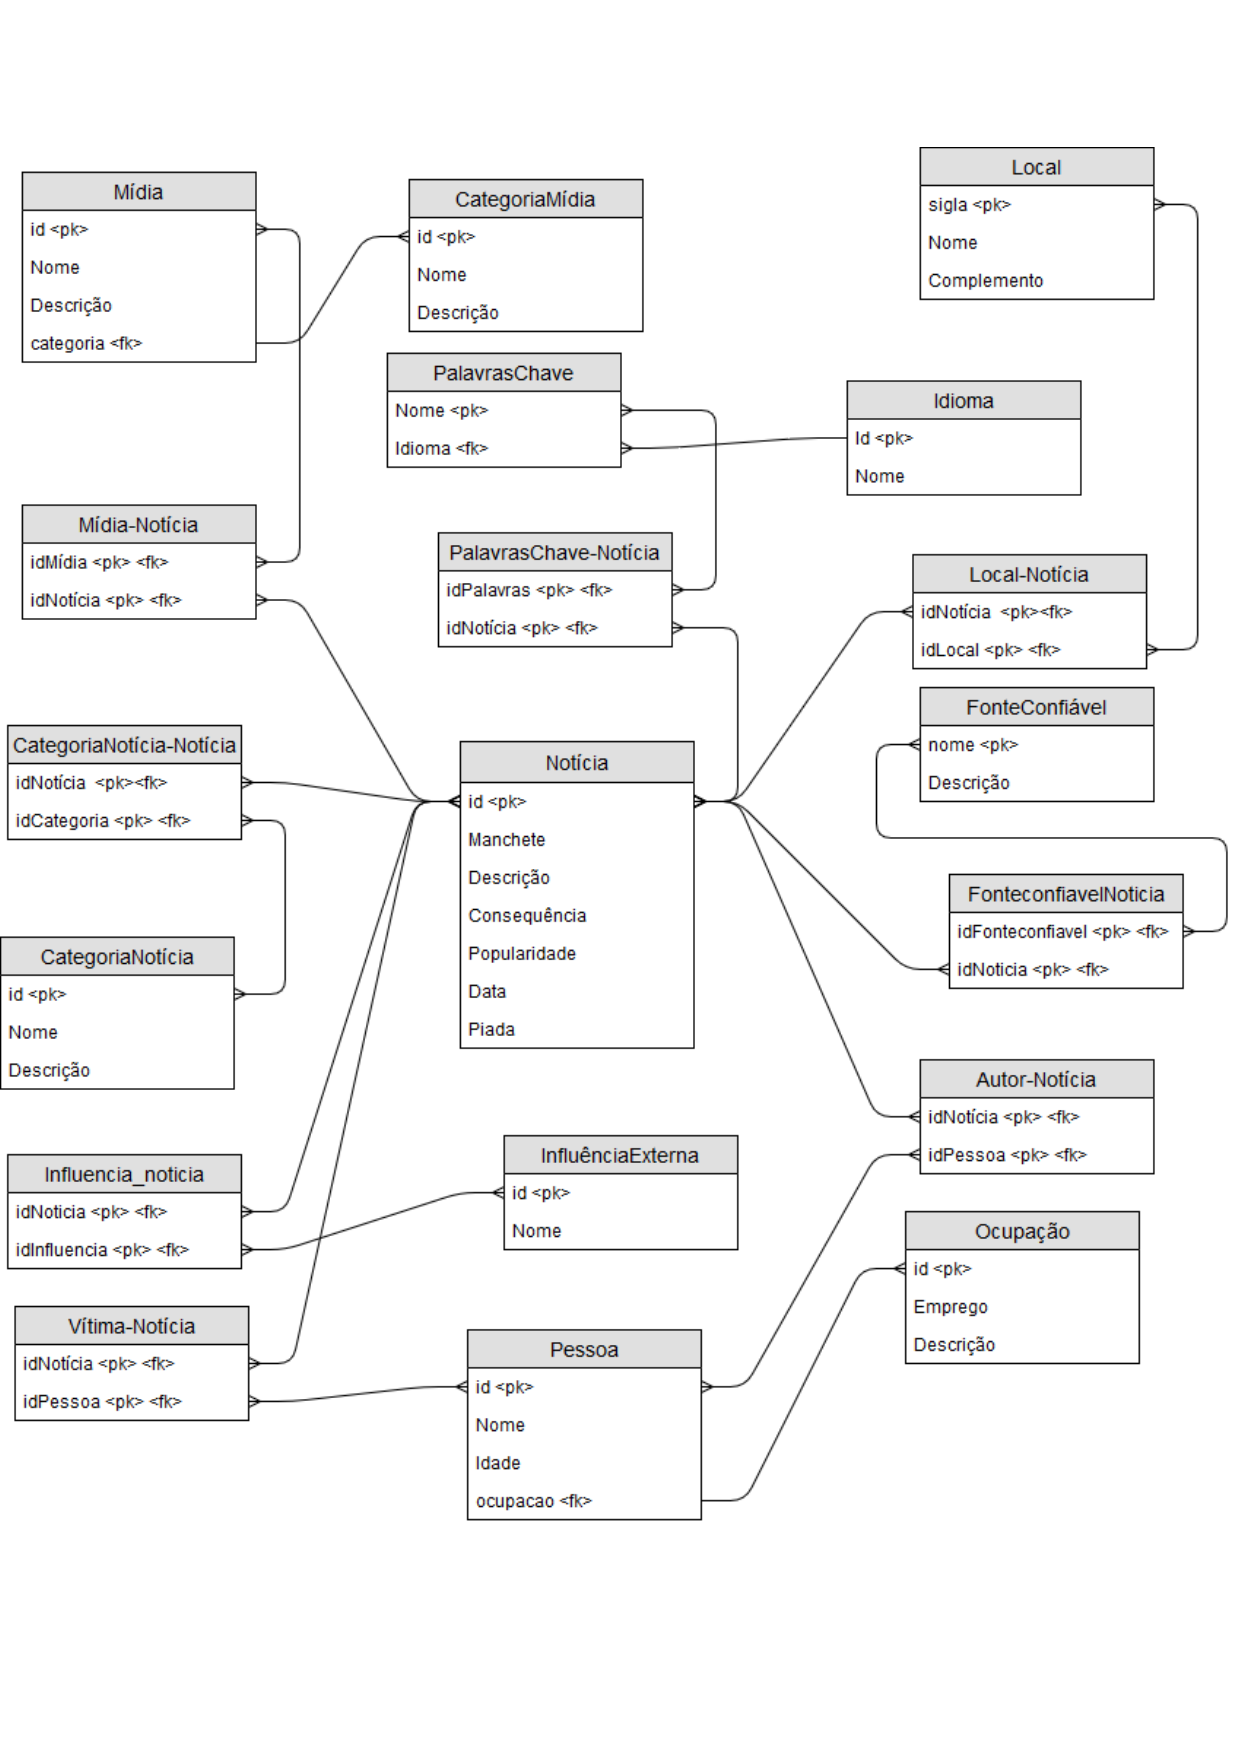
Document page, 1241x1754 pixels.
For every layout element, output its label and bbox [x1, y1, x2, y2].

picture [0, 147, 1241, 1525]
